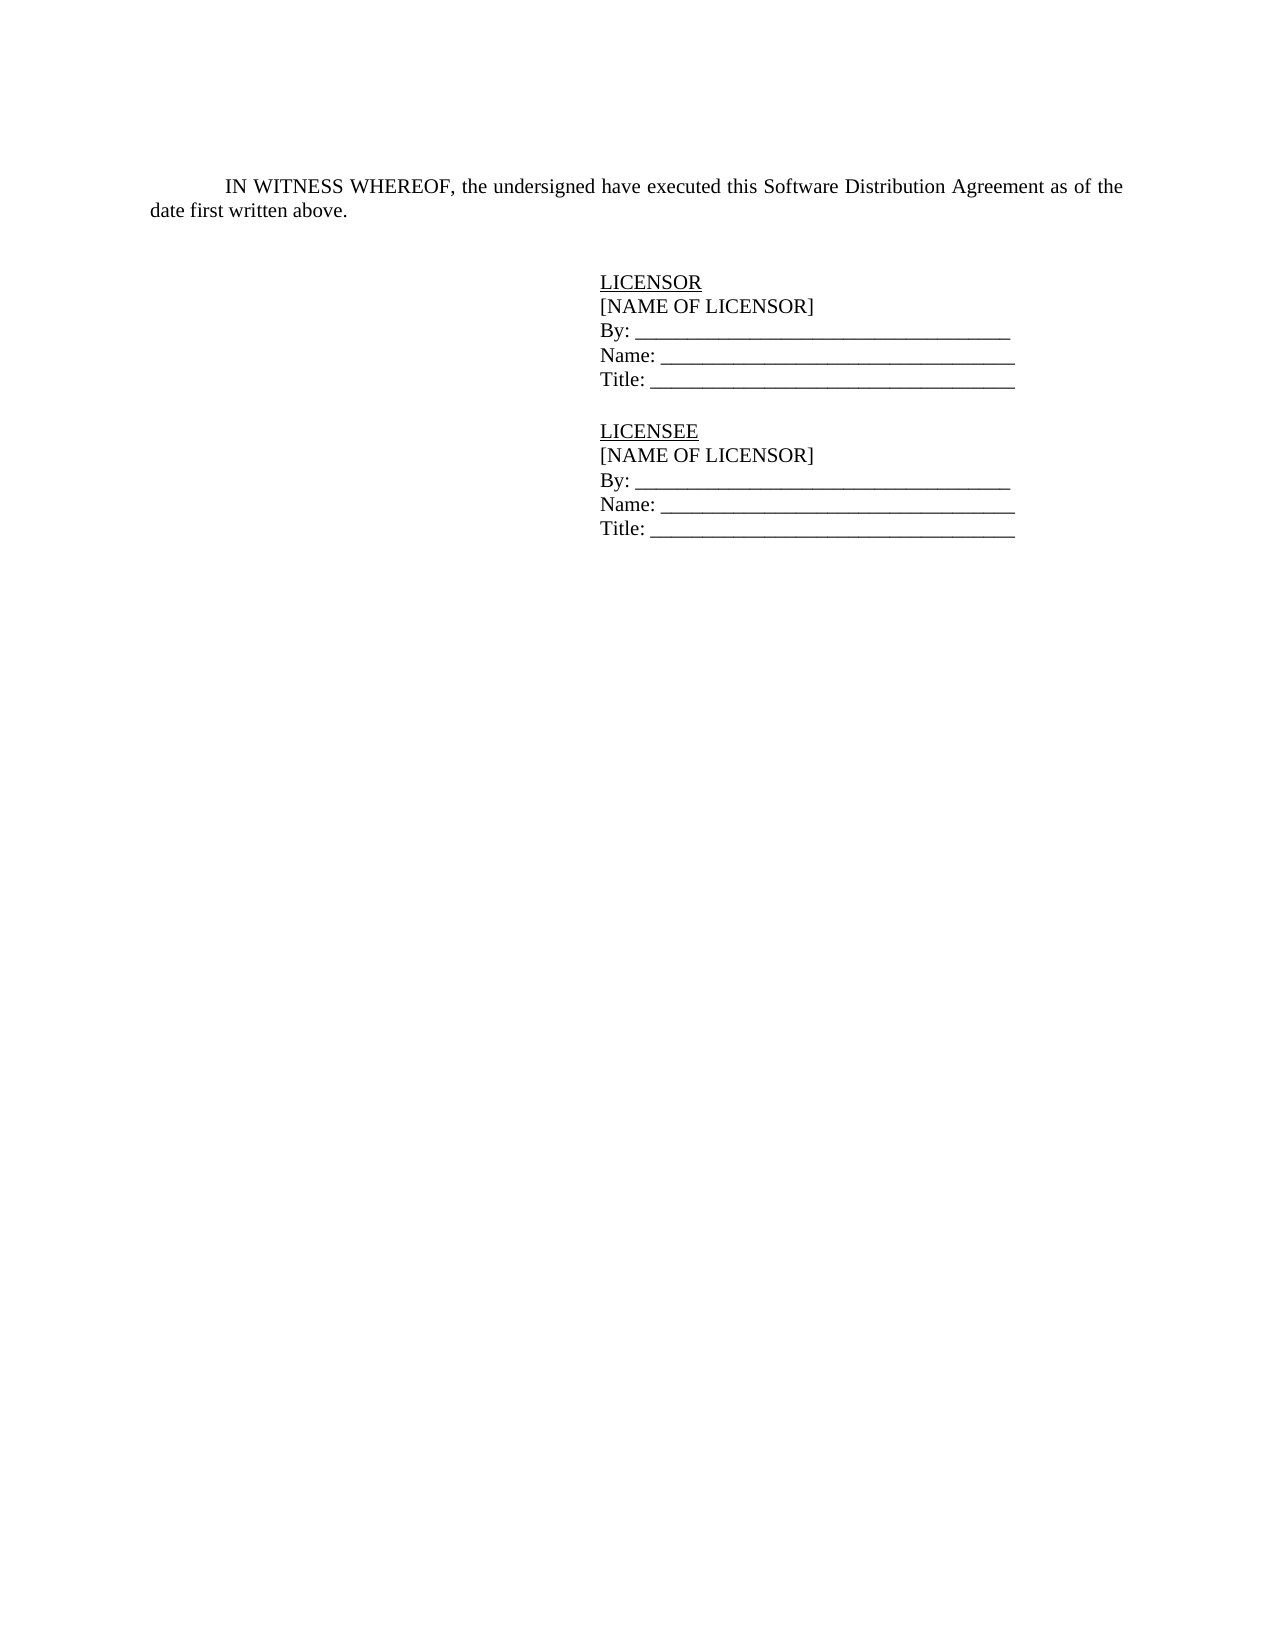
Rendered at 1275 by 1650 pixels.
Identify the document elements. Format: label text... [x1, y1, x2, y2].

text Title: ___________________________________ [150, 367, 1125, 391]
text IN WITNESS WHEREOF, the undersigned have executed this Software Distribution Agreement as of the date first written above. [150, 174, 1125, 222]
text [NAME OF LICENSOR] [150, 443, 1125, 467]
text LICENSEE [525, 419, 1125, 443]
text By: ____________________________________ [150, 467, 1125, 492]
text [NAME OF LICENSOR] [150, 294, 1125, 318]
text Name: __________________________________ [150, 492, 1125, 516]
text LICENSOR [150, 270, 1125, 294]
text By: ____________________________________ [150, 318, 1125, 342]
text Name: __________________________________ [150, 342, 1125, 367]
text Title: ___________________________________ [150, 516, 1125, 540]
